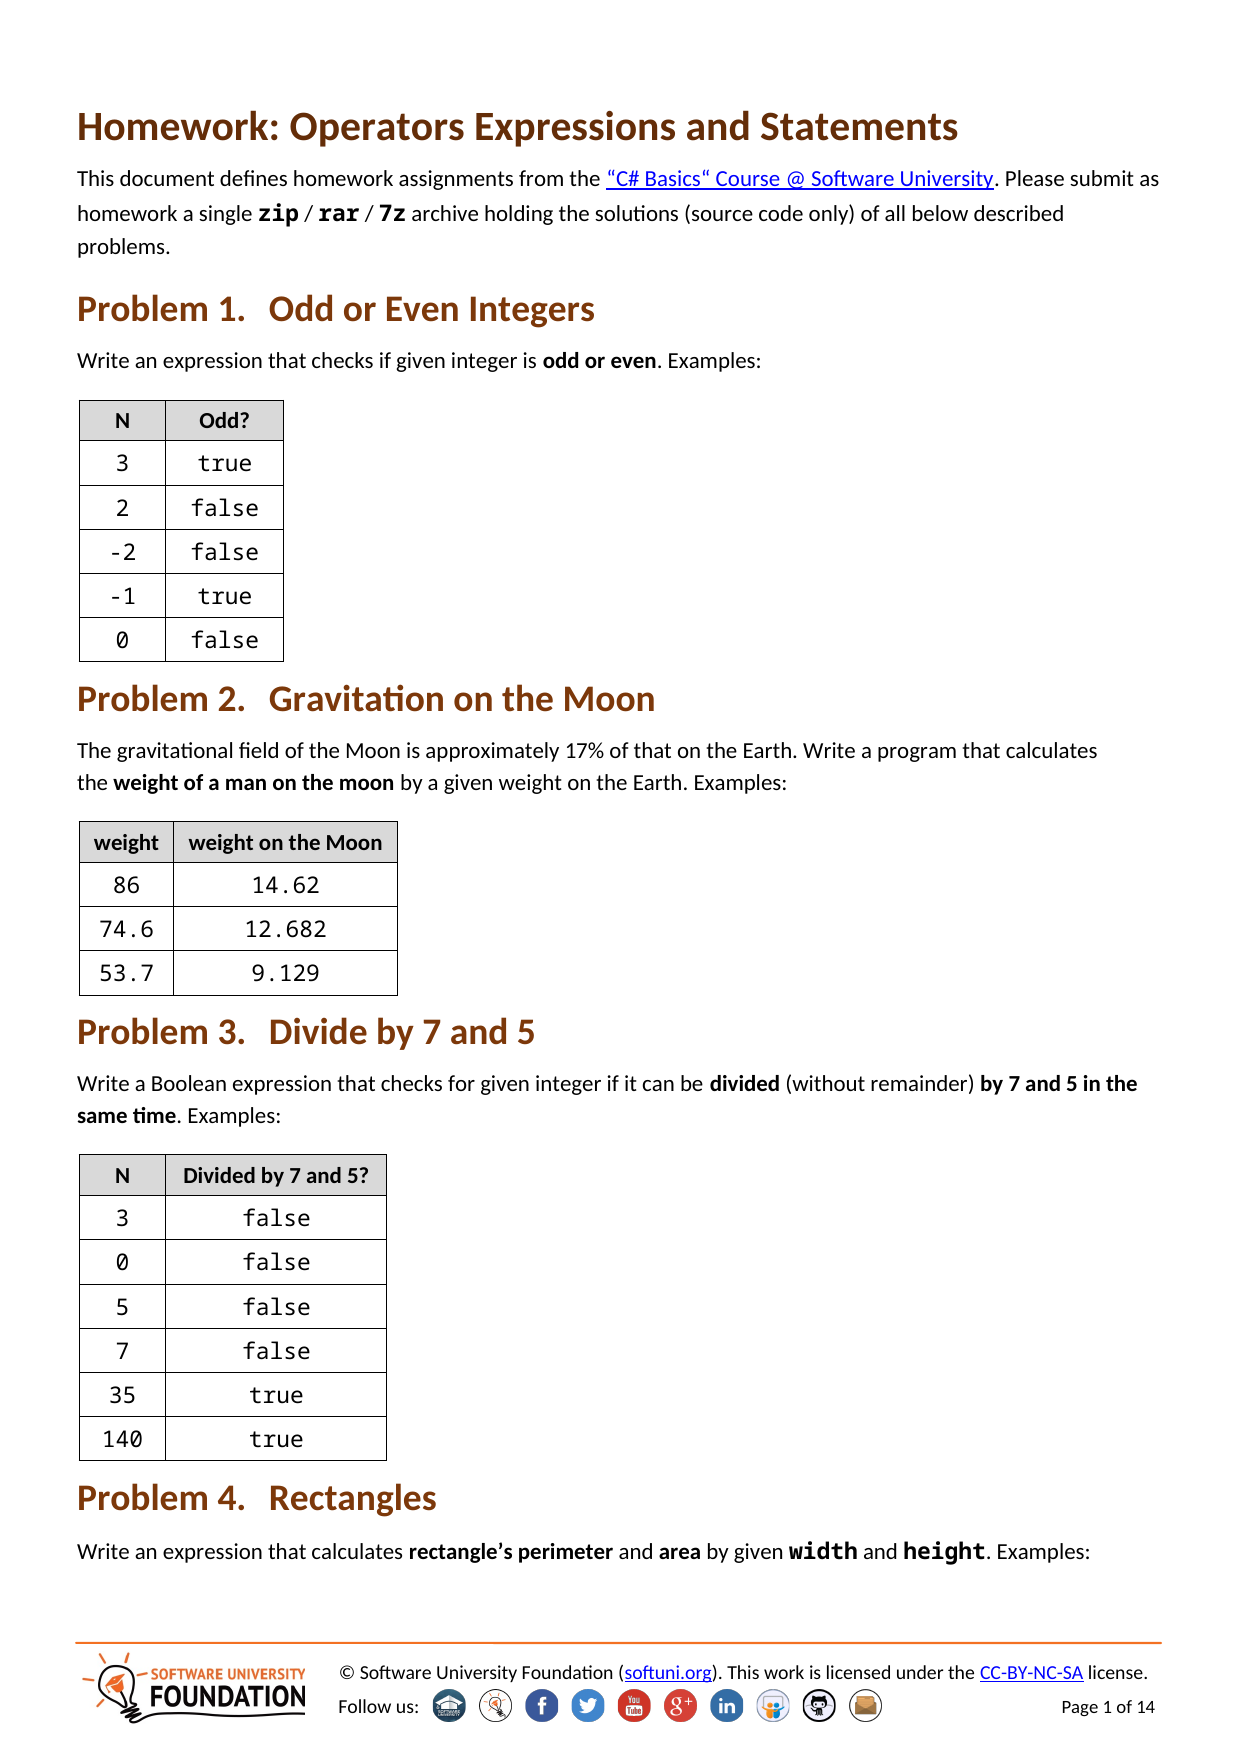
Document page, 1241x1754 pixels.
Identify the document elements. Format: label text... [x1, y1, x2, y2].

picture [849, 1689, 882, 1722]
table_header N [80, 401, 165, 440]
table_cell false [166, 530, 283, 573]
table_cell 12.682 [174, 907, 397, 950]
table_header Divided by 7 and 5? [166, 1155, 386, 1195]
table_cell false [166, 1240, 386, 1283]
subtitle Rectangles [77, 1474, 1163, 1519]
subtitle Gravitation on the Moon [77, 675, 1163, 721]
table_cell 5 [80, 1285, 165, 1328]
table_cell 3 [80, 441, 165, 484]
picture [617, 1689, 651, 1722]
table_cell 0 [80, 618, 165, 661]
table_cell false [166, 618, 283, 661]
table_cell 74.6 [80, 907, 173, 950]
subtitle Divide by 7 and 5 [77, 1008, 1163, 1054]
table_cell 0 [80, 1240, 165, 1283]
text Write an expression that checks if given integer is odd or even. Examples: [77, 346, 1163, 374]
picture [802, 1689, 836, 1722]
table_cell false [166, 1285, 386, 1328]
table_header weight [80, 822, 173, 862]
table_cell 86 [80, 863, 173, 906]
table_cell true [166, 574, 283, 617]
table_header Odd? [166, 401, 283, 440]
text Write an expression that calculates rectangle’s perimeter and area by given width and height. Examples: [77, 1535, 1163, 1566]
table_cell true [166, 1417, 386, 1460]
table_cell 2 [80, 486, 165, 529]
text The gravitational field of the Moon is approximately 17% of that on the Earth. Write a program that calculates the weight of a man on the moon by a given weight on the Earth. Examples: [77, 736, 1163, 796]
table_cell 14.62 [174, 863, 397, 906]
picture [81, 1651, 305, 1724]
table_cell true [166, 1373, 386, 1416]
subtitle Homework: Operators Expressions and Statements [77, 99, 1163, 150]
table_header weight on the Moon [174, 822, 397, 862]
picture [432, 1689, 466, 1722]
picture [664, 1689, 697, 1722]
table_cell true [166, 441, 283, 484]
picture [710, 1689, 744, 1722]
text This document defines homework assignments from the “C# Basics“ Course @ Software University. Please submit as homework a single zip / rar / 7z archive holding the solutions (source code only) of all below described problems. [77, 164, 1163, 260]
table_cell 3 [80, 1196, 165, 1239]
table_cell 53.7 [80, 951, 173, 994]
table_cell -1 [80, 574, 165, 617]
picture [571, 1689, 605, 1722]
table_cell 9.129 [174, 951, 397, 994]
table_cell 7 [80, 1329, 165, 1372]
table_cell 140 [80, 1417, 165, 1460]
table_cell false [166, 1196, 386, 1239]
picture [525, 1689, 559, 1722]
table_cell -2 [80, 530, 165, 573]
picture [756, 1689, 790, 1722]
table_cell false [166, 1329, 386, 1372]
table_cell 35 [80, 1373, 165, 1416]
table_header N [80, 1155, 165, 1195]
table_cell false [166, 486, 283, 529]
text Write a Boolean expression that checks for given integer if it can be divided (without remainder) by 7 and 5 in the same time. Examples: [77, 1069, 1163, 1129]
picture [479, 1689, 512, 1722]
subtitle Odd or Even Integers [77, 285, 1163, 331]
